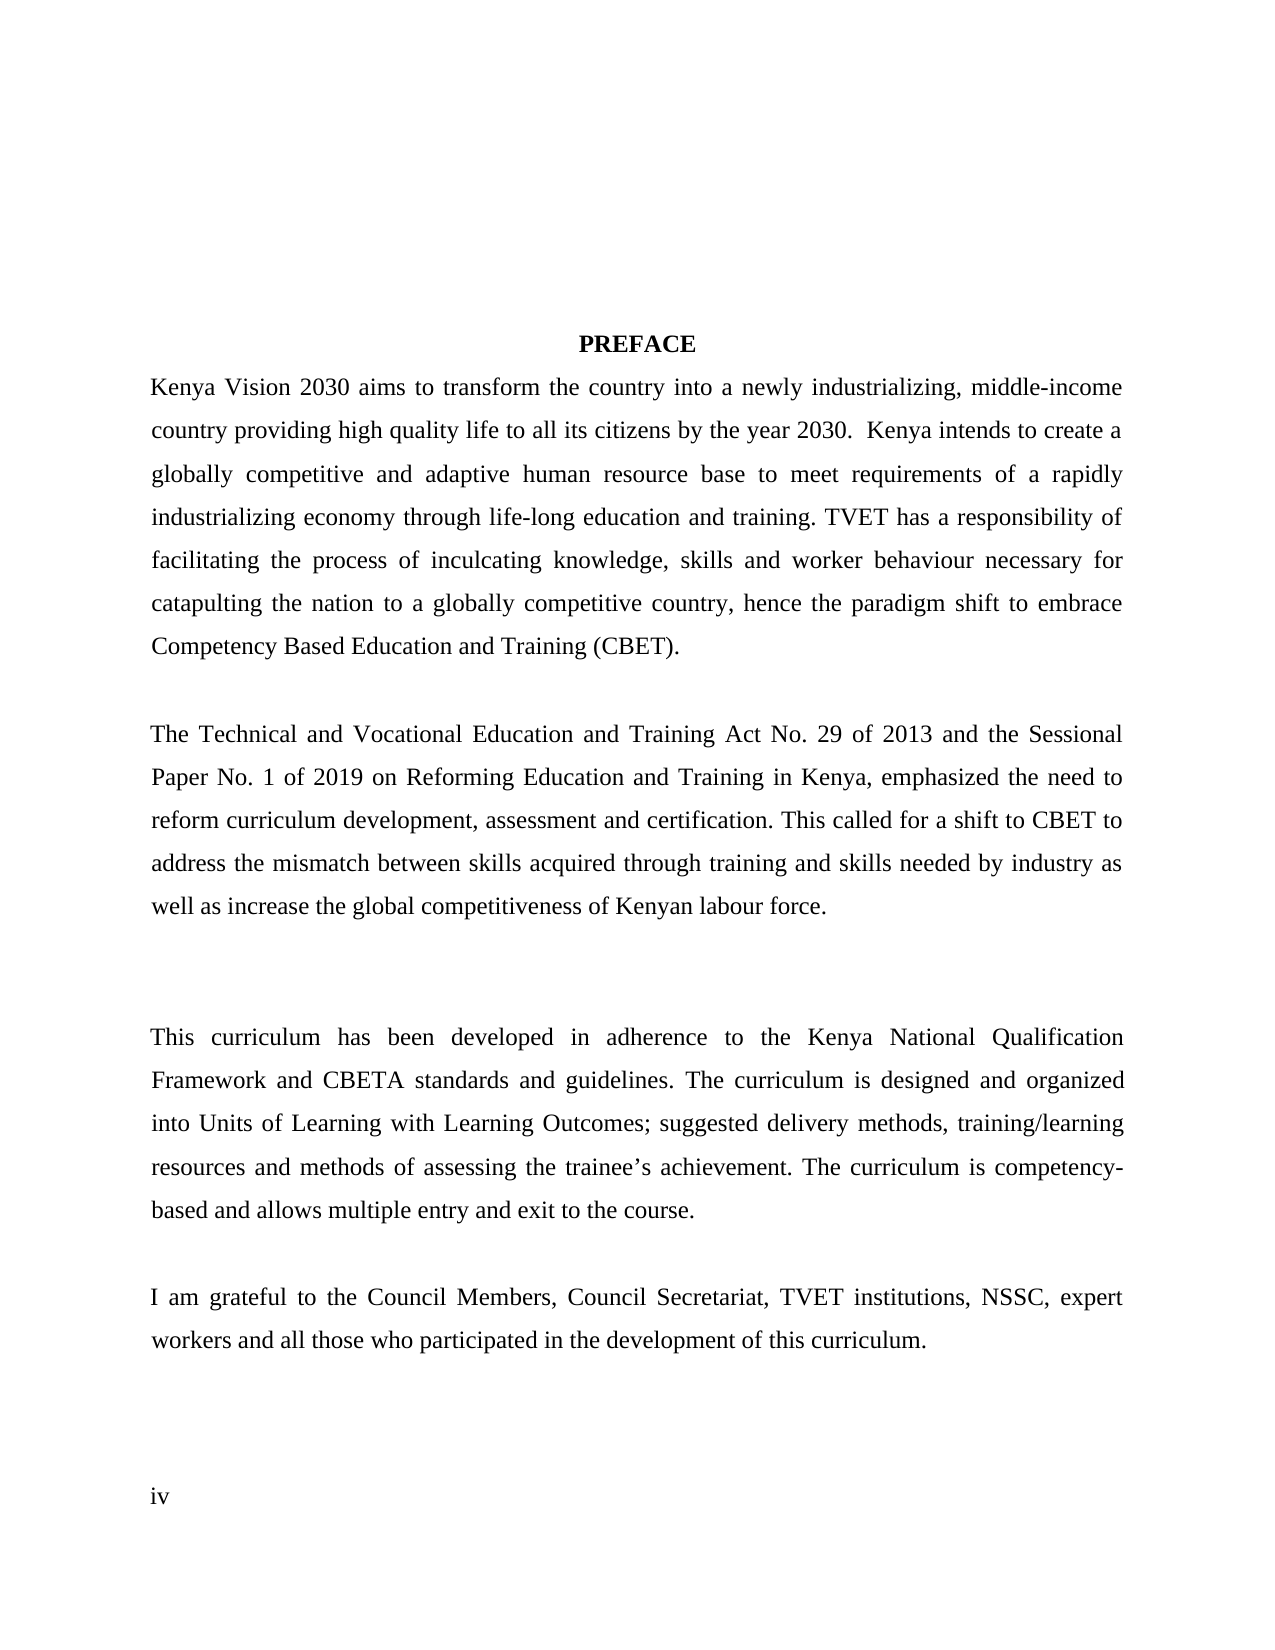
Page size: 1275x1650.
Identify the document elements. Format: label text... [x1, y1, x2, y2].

subtitle PREFACE [150, 329, 1125, 358]
text This curriculum has been developed in adherence to the Kenya National Qualification Framework and CBETA standards and guidelines. The curriculum is designed and organized into Units of Learning with Learning Outcomes; suggested delivery methods, training/learning resources and methods of assessing the trainee’s achievement. The curriculum is competency-based and allows multiple entry and exit to the course. [150, 1022, 1125, 1223]
text I am grateful to the Council Members, Council Secretariat, TVET institutions, NSSC, expert workers and all those who participated in the development of this curriculum. [150, 1282, 1124, 1354]
text Kenya Vision 2030 aims to transform the country into a newly industrializing, middle-income country providing high quality life to all its citizens by the year 2030. Kenya intends to create a globally competitive and adaptive human resource base to meet requirements of a rapidly industrializing economy through life-long education and training. TVET has a responsibility of facilitating the process of inculcating knowledge, skills and worker behaviour necessary for catapulting the nation to a globally competitive country, hence the paradigm shift to embrace Competency Based Education and Training (CBET). [150, 372, 1124, 660]
text The Technical and Vocational Education and Training Act No. 29 of 2013 and the Sessional Paper No. 1 of 2019 on Reforming Education and Training in Kenya, emphasized the need to reform curriculum development, assessment and certification. This called for a shift to CBET to address the mismatch between skills acquired through training and skills needed by industry as well as increase the global competitiveness of Kenyan labour force. [150, 719, 1124, 920]
